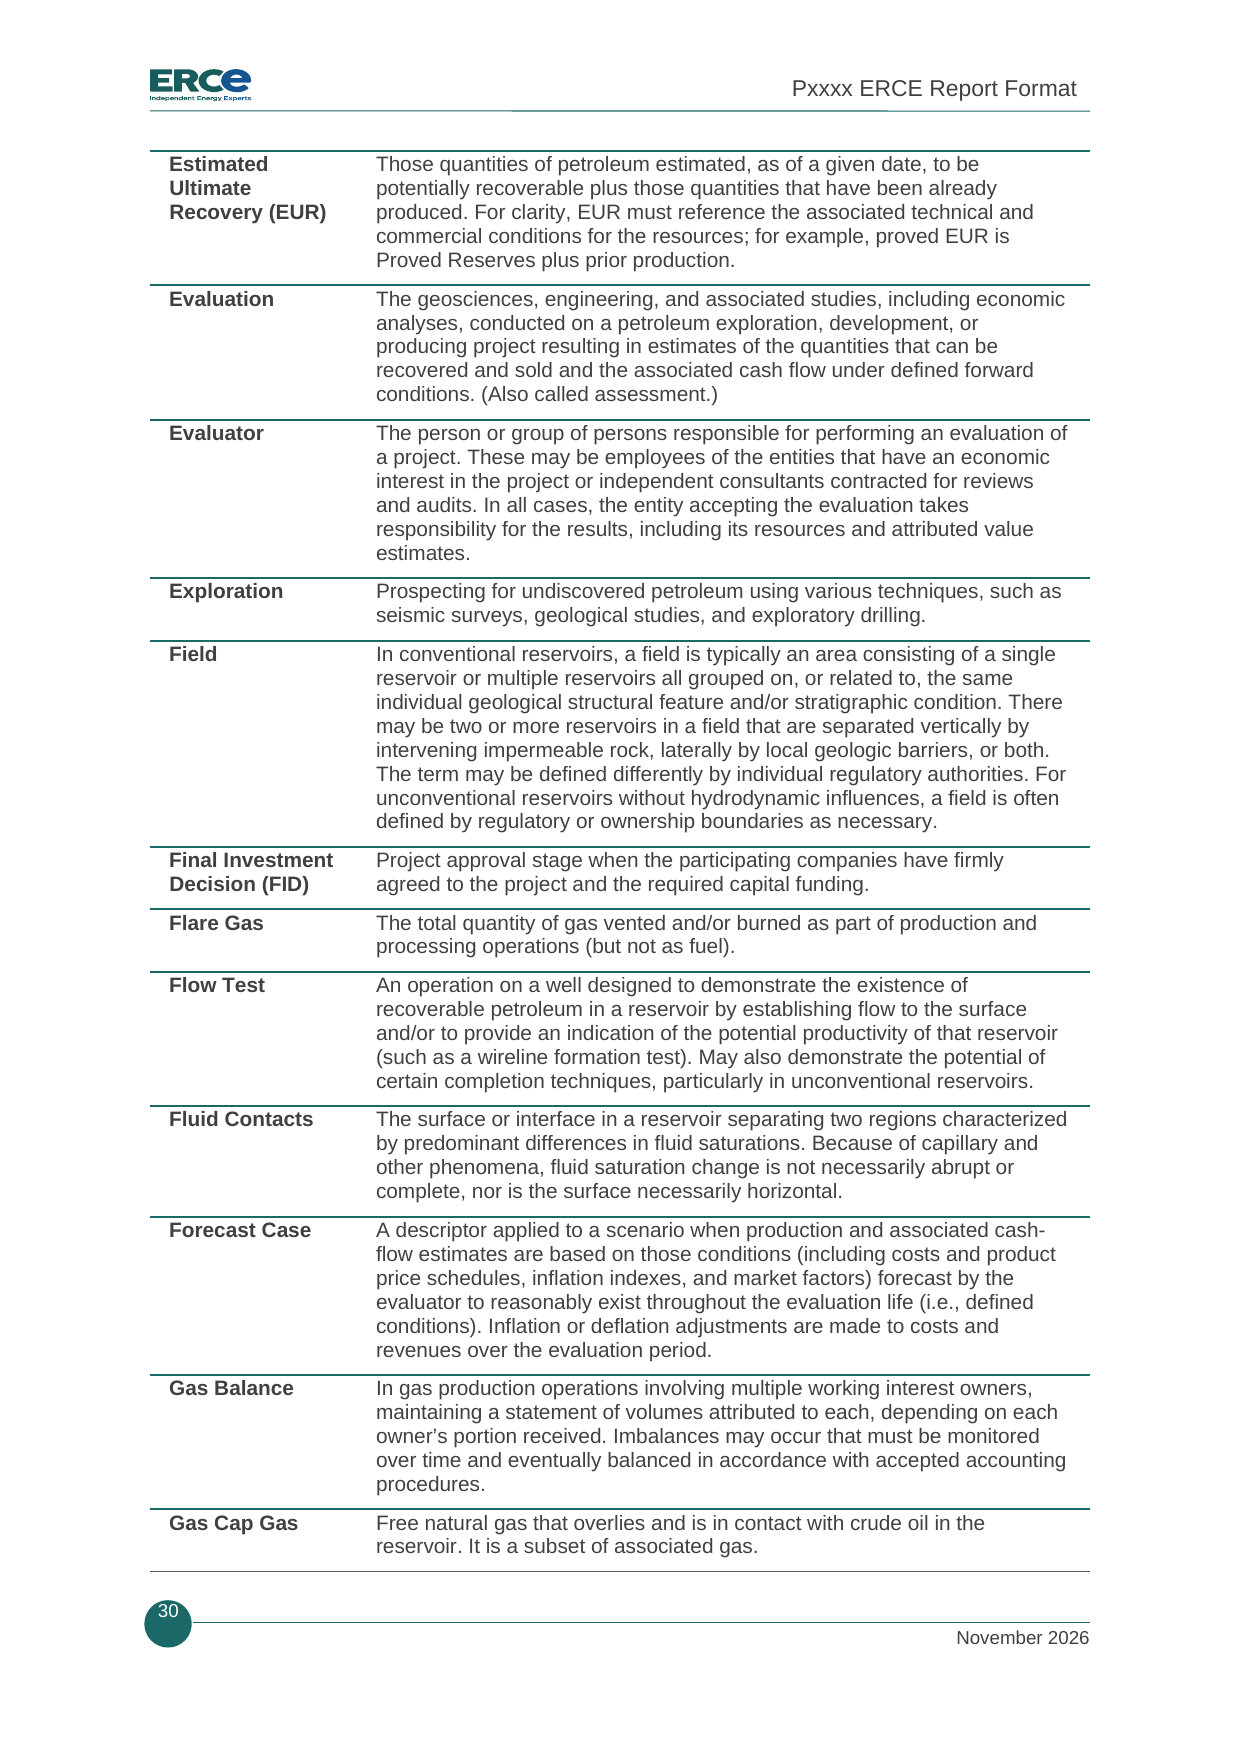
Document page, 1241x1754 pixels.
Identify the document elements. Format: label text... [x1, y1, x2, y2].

table_cell Evaluator [150, 421, 357, 577]
table_cell The total quantity of gas vented and/or burned as part of production and processing operations (but not as fuel). [357, 910, 1090, 971]
table_cell The person or group of persons responsible for performing an evaluation of a project. These may be employees of the entities that have an economic interest in the project or independent consultants contracted for reviews and audits. In all cases, the entity accepting the evaluation takes responsibility for the results, including its resources and attributed value estimates. [357, 421, 1090, 577]
table_cell Field [150, 642, 357, 846]
table_cell Evaluation [150, 286, 357, 419]
table_cell A descriptor applied to a scenario when production and associated cash-flow estimates are based on those conditions (including costs and product price schedules, inflation indexes, and market factors) forecast by the evaluator to reasonably exist throughout the evaluation life (i.e., defined conditions). Inflation or deflation adjustments are made to costs and revenues over the evaluation period. [357, 1218, 1090, 1374]
table_cell Exploration [150, 579, 357, 639]
table_cell Flare Gas [150, 910, 357, 971]
table_cell Estimated Ultimate Recovery (EUR) [150, 152, 357, 284]
table_cell Final Investment Decision (FID) [150, 848, 357, 908]
table_cell In conventional reservoirs, a field is typically an area consisting of a single reservoir or multiple reservoirs all grouped on, or related to, the same individual geological structural feature and/or stratigraphic condition. There may be two or more reservoirs in a field that are separated vertically by intervening impermeable rock, laterally by local geologic barriers, or both. The term may be defined differently by individual regulatory authorities. For unconventional reservoirs without hydrodynamic influences, a field is often defined by regulatory or ownership boundaries as necessary. [357, 642, 1090, 846]
table_cell Fluid Contacts [150, 1107, 357, 1216]
table_cell In gas production operations involving multiple working interest owners, maintaining a statement of volumes attributed to each, depending on each owner’s portion received. Imbalances may occur that must be monitored over time and eventually balanced in accordance with accepted accounting procedures. [357, 1376, 1090, 1508]
table_cell An operation on a well designed to demonstrate the existence of recoverable petroleum in a reservoir by establishing flow to the surface and/or to provide an indication of the potential productivity of that reservoir (such as a wireline formation test). May also demonstrate the potential of certain completion techniques, particularly in unconventional reservoirs. [357, 973, 1090, 1105]
table_cell The geosciences, engineering, and associated studies, including economic analyses, conducted on a petroleum exploration, development, or producing project resulting in estimates of the quantities that can be recovered and sold and the associated cash flow under defined forward conditions. (Also called assessment.) [357, 286, 1090, 419]
table_cell Prospecting for undiscovered petroleum using various techniques, such as seismic surveys, geological studies, and exploratory drilling. [357, 579, 1090, 639]
table_cell Free natural gas that overlies and is in contact with crude oil in the reservoir. It is a subset of associated gas. [357, 1510, 1090, 1571]
table_cell Project approval stage when the participating companies have firmly agreed to the project and the required capital funding. [357, 848, 1090, 908]
table_cell Those quantities of petroleum estimated, as of a given date, to be potentially recoverable plus those quantities that have been already produced. For clarity, EUR must reference the associated technical and commercial conditions for the resources; for example, proved EUR is Proved Reserves plus prior production. [357, 152, 1090, 284]
table_cell The surface or interface in a reservoir separating two regions characterized by predominant differences in fluid saturations. Because of capillary and other phenomena, fluid saturation change is not necessarily abrupt or complete, nor is the surface necessarily horizontal. [357, 1107, 1090, 1216]
table_cell Gas Cap Gas [150, 1510, 357, 1571]
table_cell Flow Test [150, 973, 357, 1105]
table_cell Gas Balance [150, 1376, 357, 1508]
table_cell Forecast Case [150, 1218, 357, 1374]
